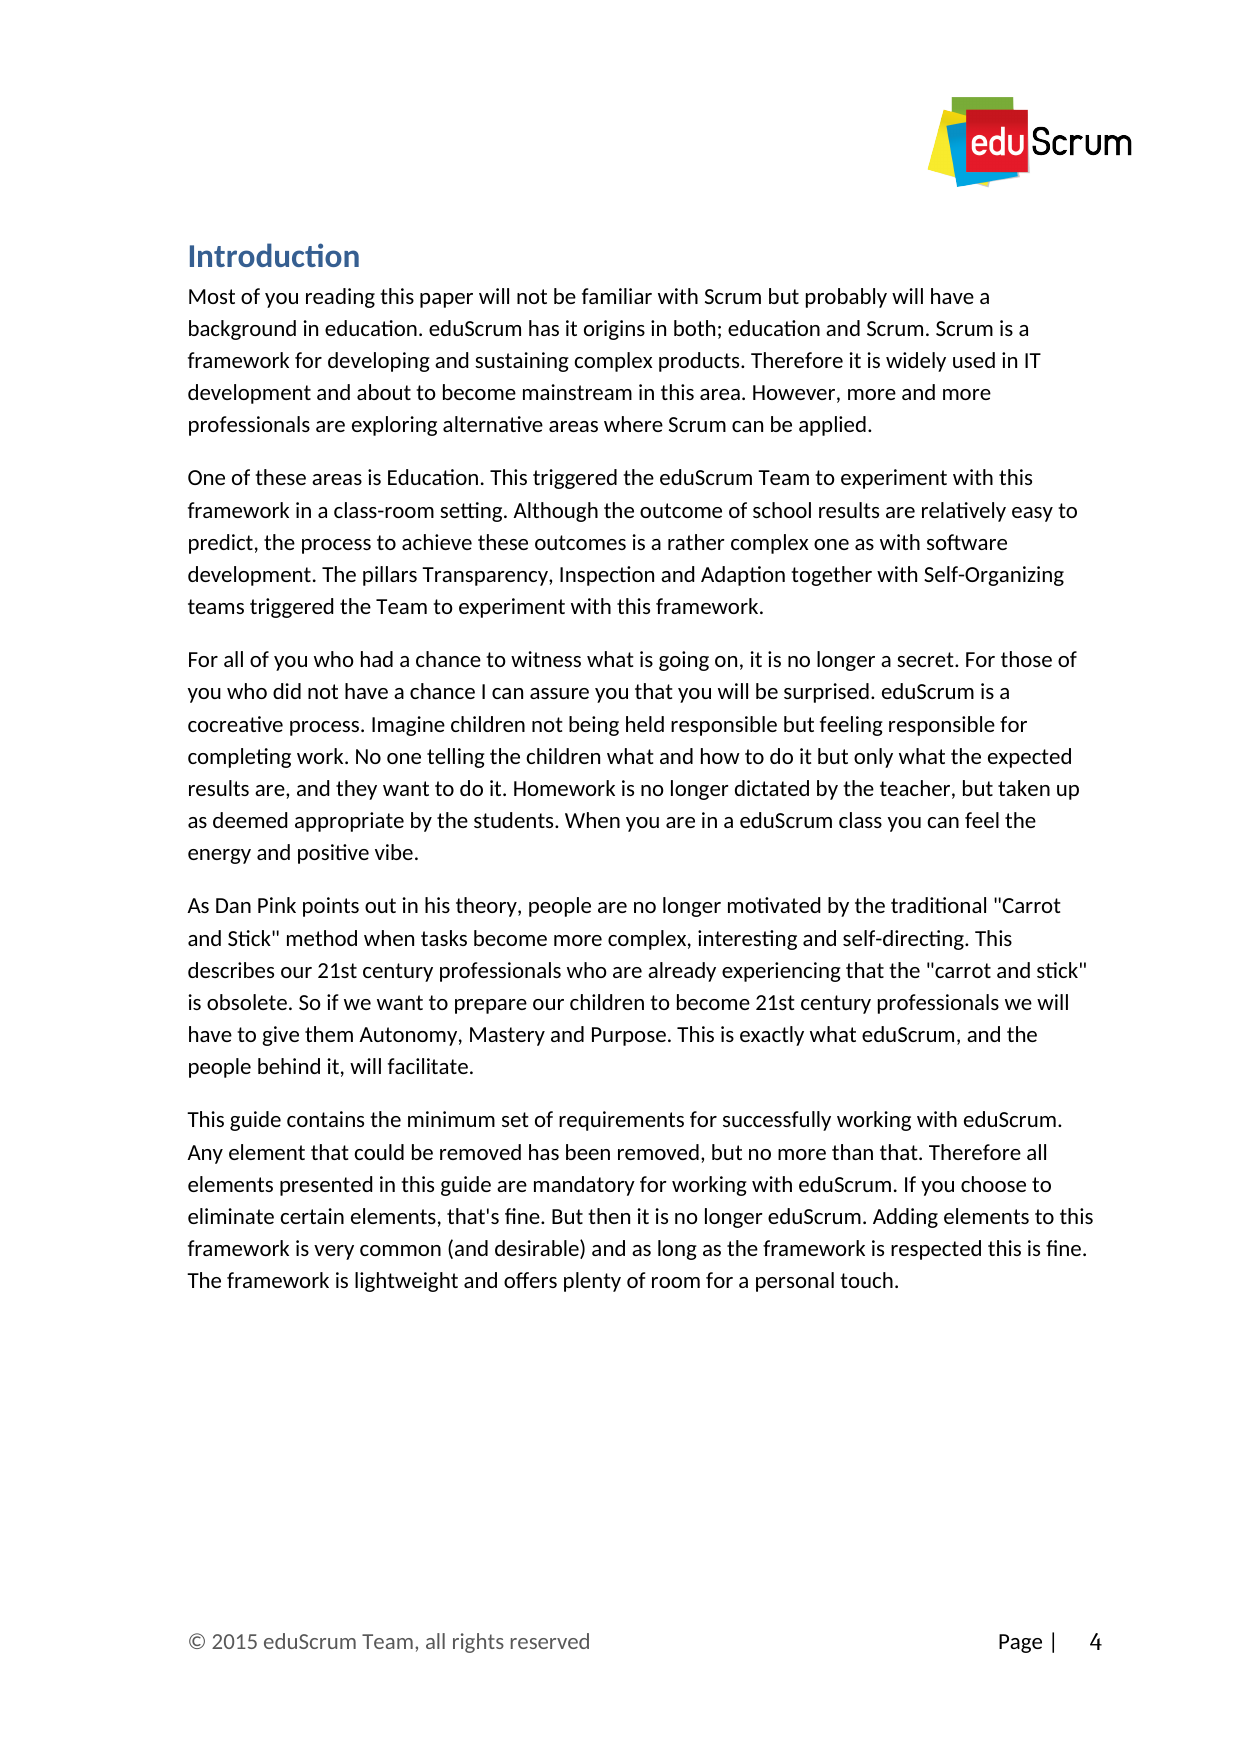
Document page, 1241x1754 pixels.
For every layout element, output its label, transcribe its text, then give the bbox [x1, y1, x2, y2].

picture [889, 73, 1163, 211]
subtitle Introduction [187, 235, 1102, 276]
text Most of you reading this paper will not be familiar with Scrum but probably will have a background in education. eduScrum has it origins in both; education and Scrum. Scrum is a framework for developing and sustaining complex products. Therefore it is widely used in IT development and about to become mainstream in this area. However, more and more professionals are exploring alternative areas where Scrum can be applied. [187, 282, 1102, 438]
text This guide contains the minimum set of requirements for successfully working with eduScrum. Any element that could be removed has been removed, but no more than that. Therefore all elements presented in this guide are mandatory for working with eduScrum. If you choose to eliminate certain elements, that's fine. But then it is no longer eduScrum. Adding elements to this framework is very common (and desirable) and as long as the framework is respected this is fine. The framework is lightweight and offers plenty of room for a personal touch. [187, 1105, 1102, 1294]
text For all of you who had a chance to witness what is going on, it is no longer a secret. For those of you who did not have a chance I can assure you that you will be surprised. eduScrum is a cocreative process. Imagine children not being held responsible but feeling responsible for completing work. No one telling the children what and how to do it but only what the expected results are, and they want to do it. Homework is no longer dictated by the teacher, but taken up as deemed appropriate by the students. When you are in a eduScrum class you can feel the energy and positive vibe. [187, 645, 1102, 866]
text As Dan Pink points out in his theory, people are no longer motivated by the traditional "Carrot and Stick" method when tasks become more complex, interesting and self-directing. This describes our 21st century professionals who are already experiencing that the "carrot and stick" is obsolete. So if we want to prepare our children to become 21st century professionals we will have to give them Autonomy, Mastery and Purpose. This is exactly what eduScrum, and the people behind it, will facilitate. [187, 891, 1102, 1080]
text One of these areas is Education. This triggered the eduScrum Team to experiment with this framework in a class-room setting. Although the outcome of school results are relatively easy to predict, the process to achieve these outcomes is a rather complex one as with software development. The pillars Transparency, Inspection and Adaption together with Self-Organizing teams triggered the Team to experiment with this framework. [187, 463, 1102, 620]
